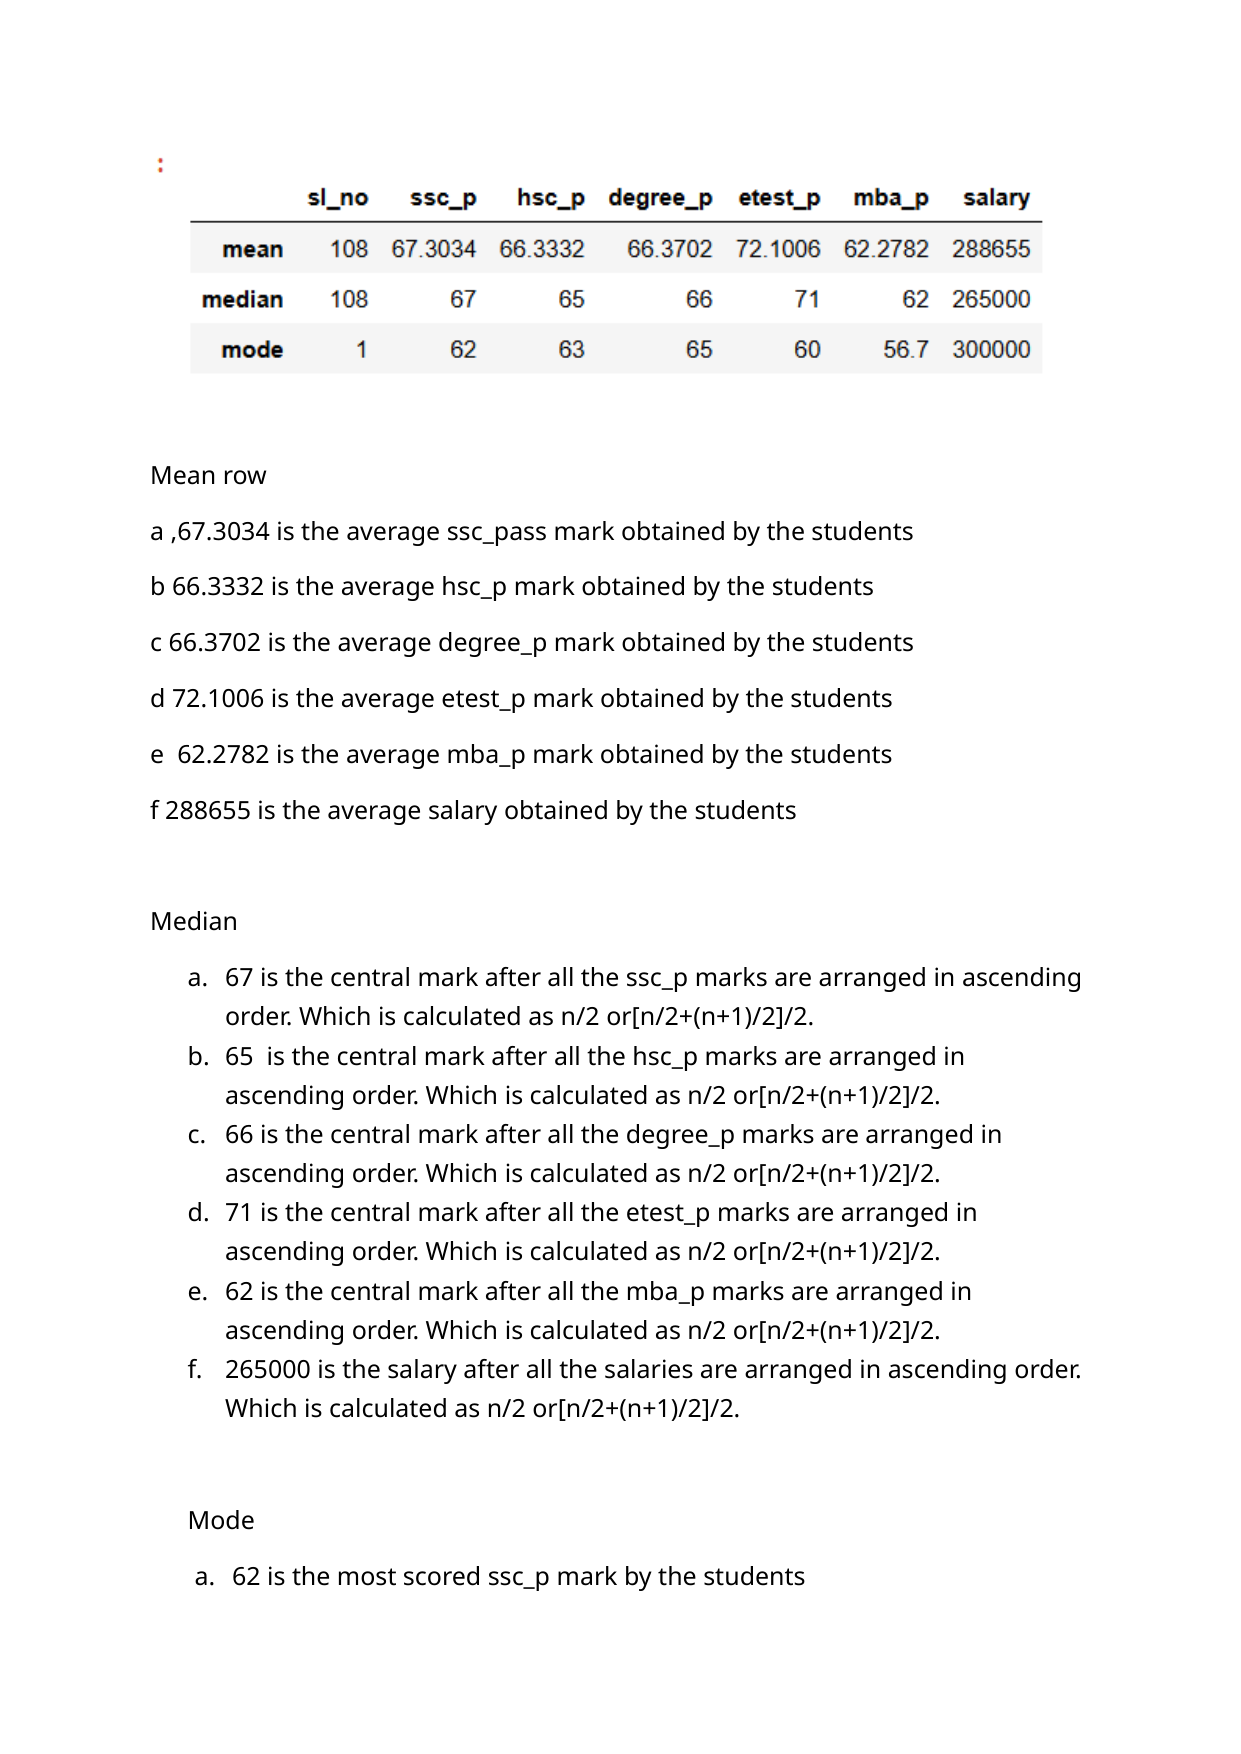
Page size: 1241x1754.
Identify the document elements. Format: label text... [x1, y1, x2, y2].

text Mean row [150, 457, 1090, 491]
text Mode [187, 1502, 1090, 1536]
text f 288655 is the average salary obtained by the students [150, 792, 1090, 826]
list 65 is the central mark after all the hsc_p marks are arranged in ascending order. Which is calculated as n/2 or[n/2+(n+1)/2]/2. [187, 1038, 1090, 1111]
text a ,67.3034 is the average ssc_pass mark obtained by the students [150, 513, 1090, 547]
list 62 is the central mark after all the mba_p marks are arranged in ascending order. Which is calculated as n/2 or[n/2+(n+1)/2]/2. [187, 1273, 1090, 1346]
text e 62.2782 is the average mba_p mark obtained by the students [150, 736, 1090, 771]
list 71 is the central mark after all the etest_p marks are arranged in ascending order. Which is calculated as n/2 or[n/2+(n+1)/2]/2. [187, 1195, 1090, 1268]
list 265000 is the salary after all the salaries are arranged in ascending order. Which is calculated as n/2 or[n/2+(n+1)/2]/2. [187, 1351, 1090, 1425]
list 66 is the central mark after all the degree_p marks are arranged in ascending order. Which is calculated as n/2 or[n/2+(n+1)/2]/2. [187, 1116, 1090, 1190]
text d 72.1006 is the average etest_p mark obtained by the students [150, 681, 1090, 715]
picture [150, 150, 1066, 380]
text Median [150, 904, 1090, 938]
list 62 is the most scored ssc_p mark by the students [194, 1558, 1090, 1592]
list 67 is the central mark after all the ssc_p marks are arranged in ascending order. Which is calculated as n/2 or[n/2+(n+1)/2]/2. [187, 960, 1090, 1033]
text c 66.3702 is the average degree_p mark obtained by the students [150, 625, 1090, 659]
text b 66.3332 is the average hsc_p mark obtained by the students [150, 569, 1090, 603]
